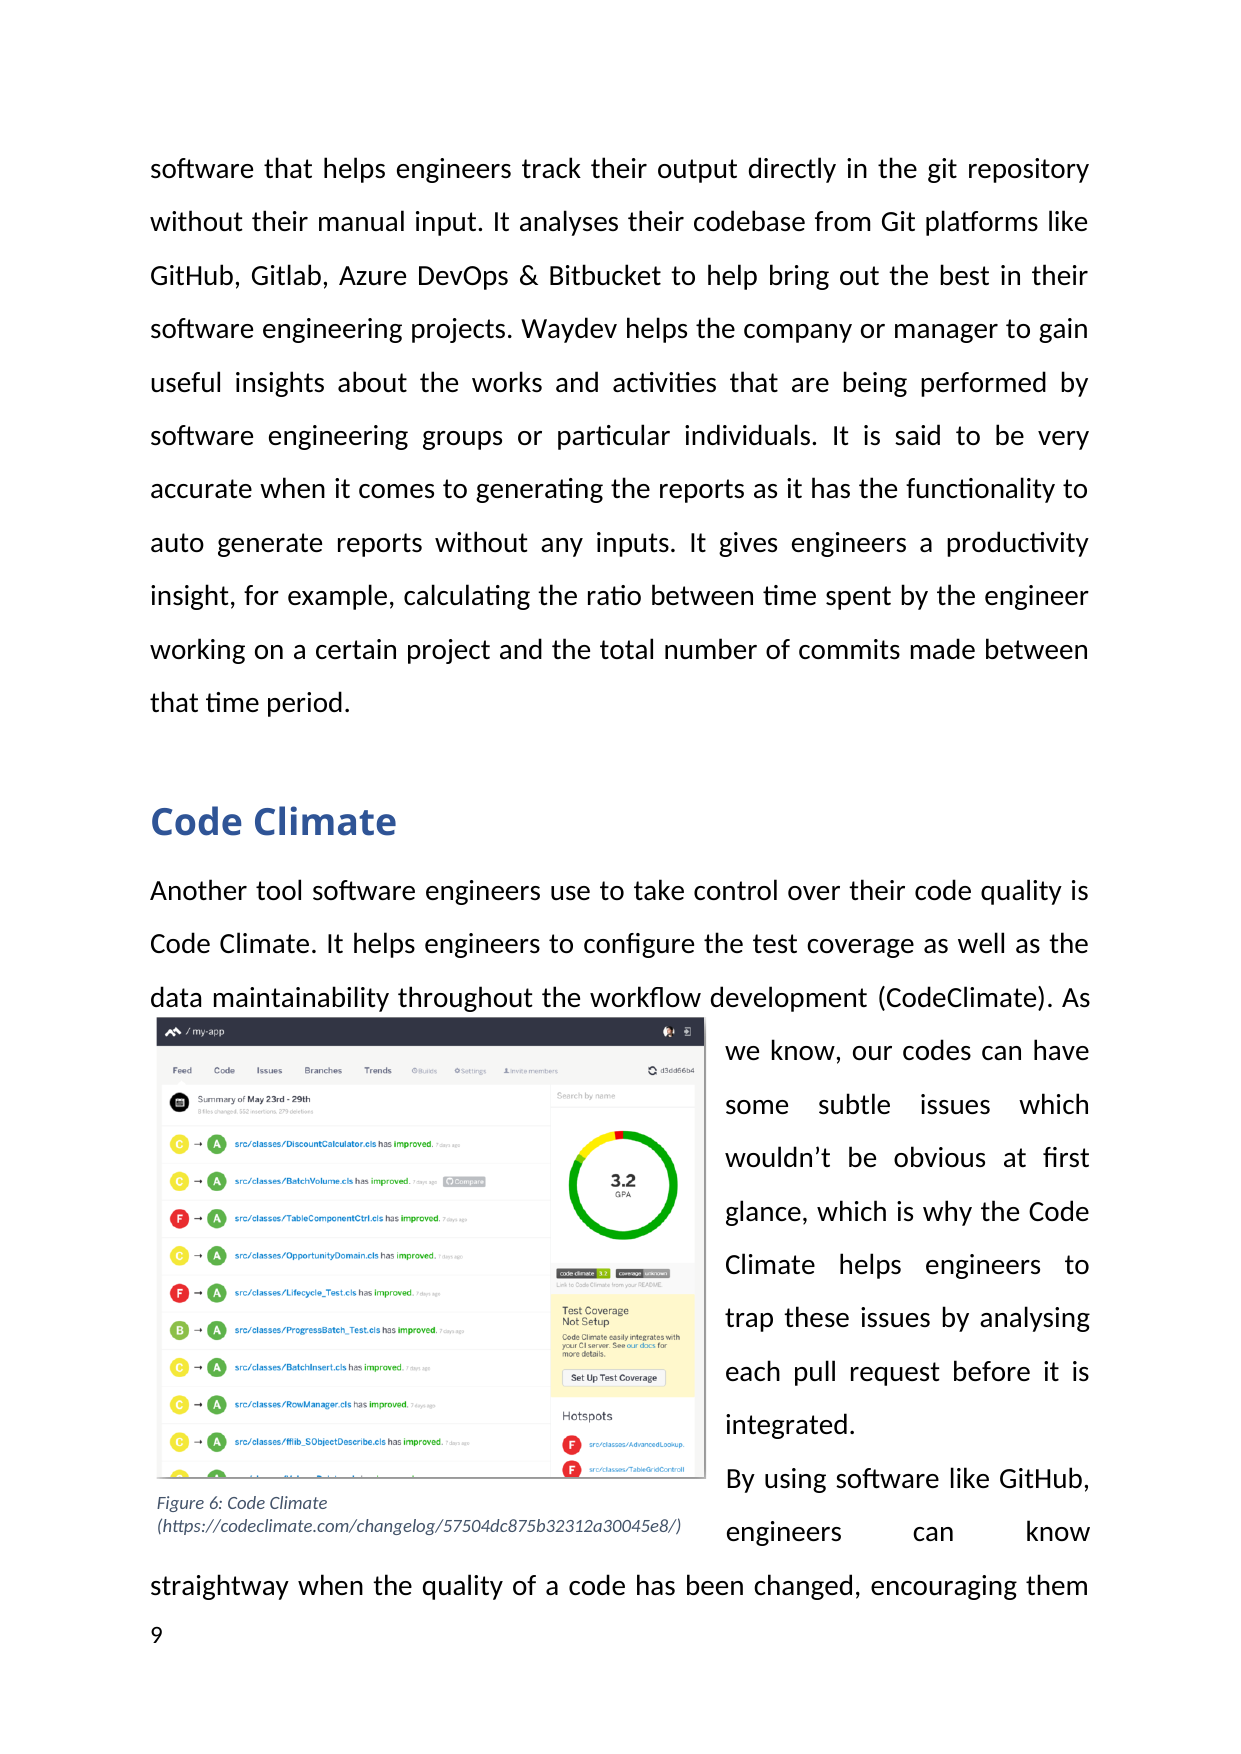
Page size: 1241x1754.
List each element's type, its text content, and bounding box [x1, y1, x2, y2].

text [150, 1460, 1090, 1602]
subtitle Code Climate [150, 795, 1090, 846]
picture [156, 1017, 707, 1479]
